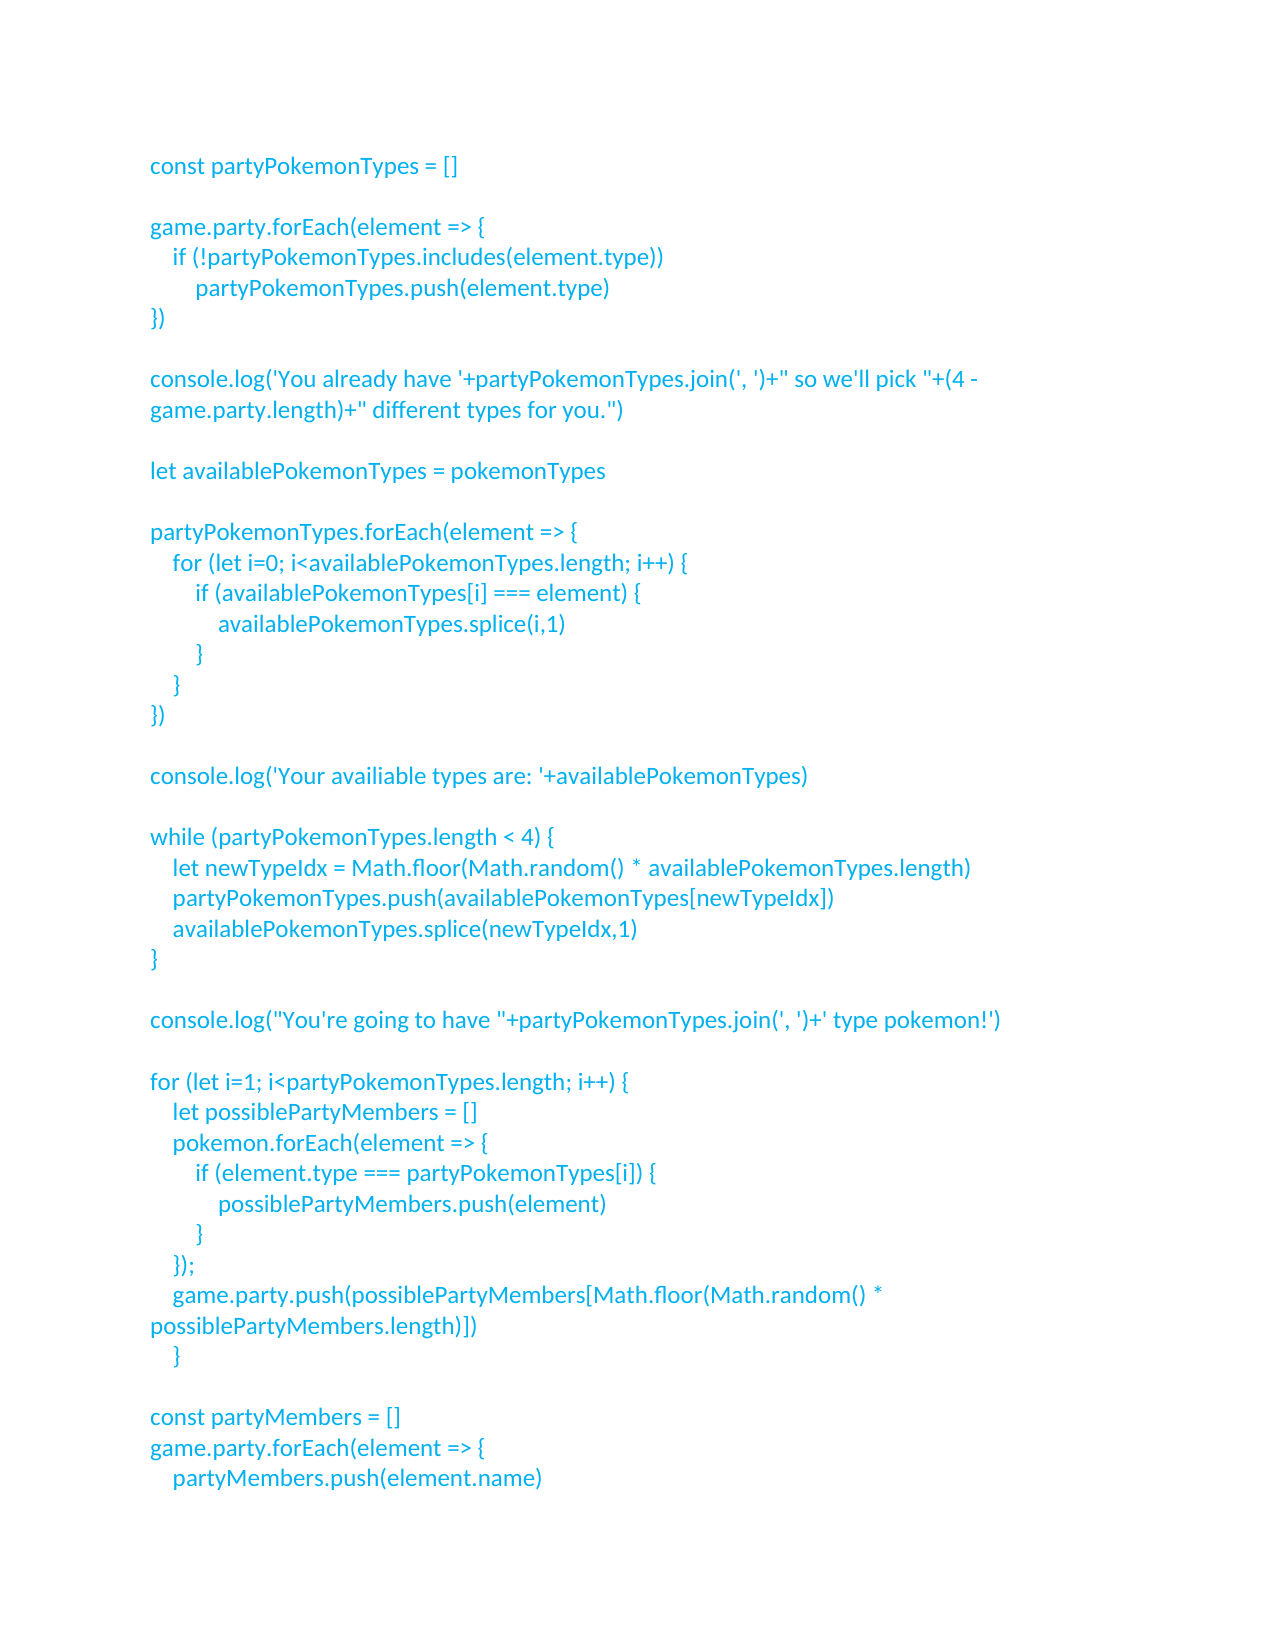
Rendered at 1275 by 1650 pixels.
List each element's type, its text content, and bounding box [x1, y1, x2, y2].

text if (availablePokemonTypes[i] === element) { [150, 577, 1125, 608]
text if (element.type === partyPokemonTypes[i]) { [150, 1157, 1125, 1188]
text console.log("You're going to have "+partyPokemonTypes.join(', ')+' type pokemon!') [150, 1004, 1125, 1035]
text partyMembers.push(element.name) [150, 1462, 1125, 1493]
text pokemon.forEach(element => { [150, 1127, 1125, 1157]
text }) [150, 699, 1125, 730]
text let possiblePartyMembers = [] [150, 1096, 1125, 1127]
text } [150, 638, 1125, 669]
text partyPokemonTypes.push(availablePokemonTypes[newTypeIdx]) [150, 882, 1125, 913]
text console.log('You already have '+partyPokemonTypes.join(', ')+" so we'll pick "+(4 - game.party.length)+" different types for you.") [150, 364, 1125, 425]
text partyPokemonTypes.forEach(element => { [150, 516, 1125, 547]
text } [150, 669, 1125, 699]
text availablePokemonTypes.splice(newTypeIdx,1) [150, 913, 1125, 943]
text while (partyPokemonTypes.length < 4) { [150, 821, 1125, 852]
text possiblePartyMembers.push(element) [150, 1188, 1125, 1218]
text for (let i=0; i<availablePokemonTypes.length; i++) { [150, 547, 1125, 577]
text let availablePokemonTypes = pokemonTypes [150, 455, 1125, 486]
text const partyPokemonTypes = [] [150, 150, 1125, 181]
text availablePokemonTypes.splice(i,1) [150, 608, 1125, 638]
text let newTypeIdx = Math.floor(Math.random() * availablePokemonTypes.length) [150, 852, 1125, 882]
text } [150, 1218, 1125, 1249]
text game.party.forEach(element => { [150, 1432, 1125, 1462]
text } [150, 1340, 1125, 1371]
text game.party.push(possiblePartyMembers[Math.floor(Math.random() * possiblePartyMembers.length)]) [150, 1279, 1125, 1340]
text if (!partyPokemonTypes.includes(element.type)) [150, 242, 1125, 272]
text }); [150, 1249, 1125, 1279]
text game.party.forEach(element => { [150, 211, 1125, 242]
text partyPokemonTypes.push(element.type) [150, 272, 1125, 303]
text } [150, 943, 1125, 974]
text }) [150, 303, 1125, 333]
text const partyMembers = [] [150, 1401, 1125, 1432]
text for (let i=1; i<partyPokemonTypes.length; i++) { [150, 1066, 1125, 1096]
text console.log('Your availiable types are: '+availablePokemonTypes) [150, 760, 1125, 791]
